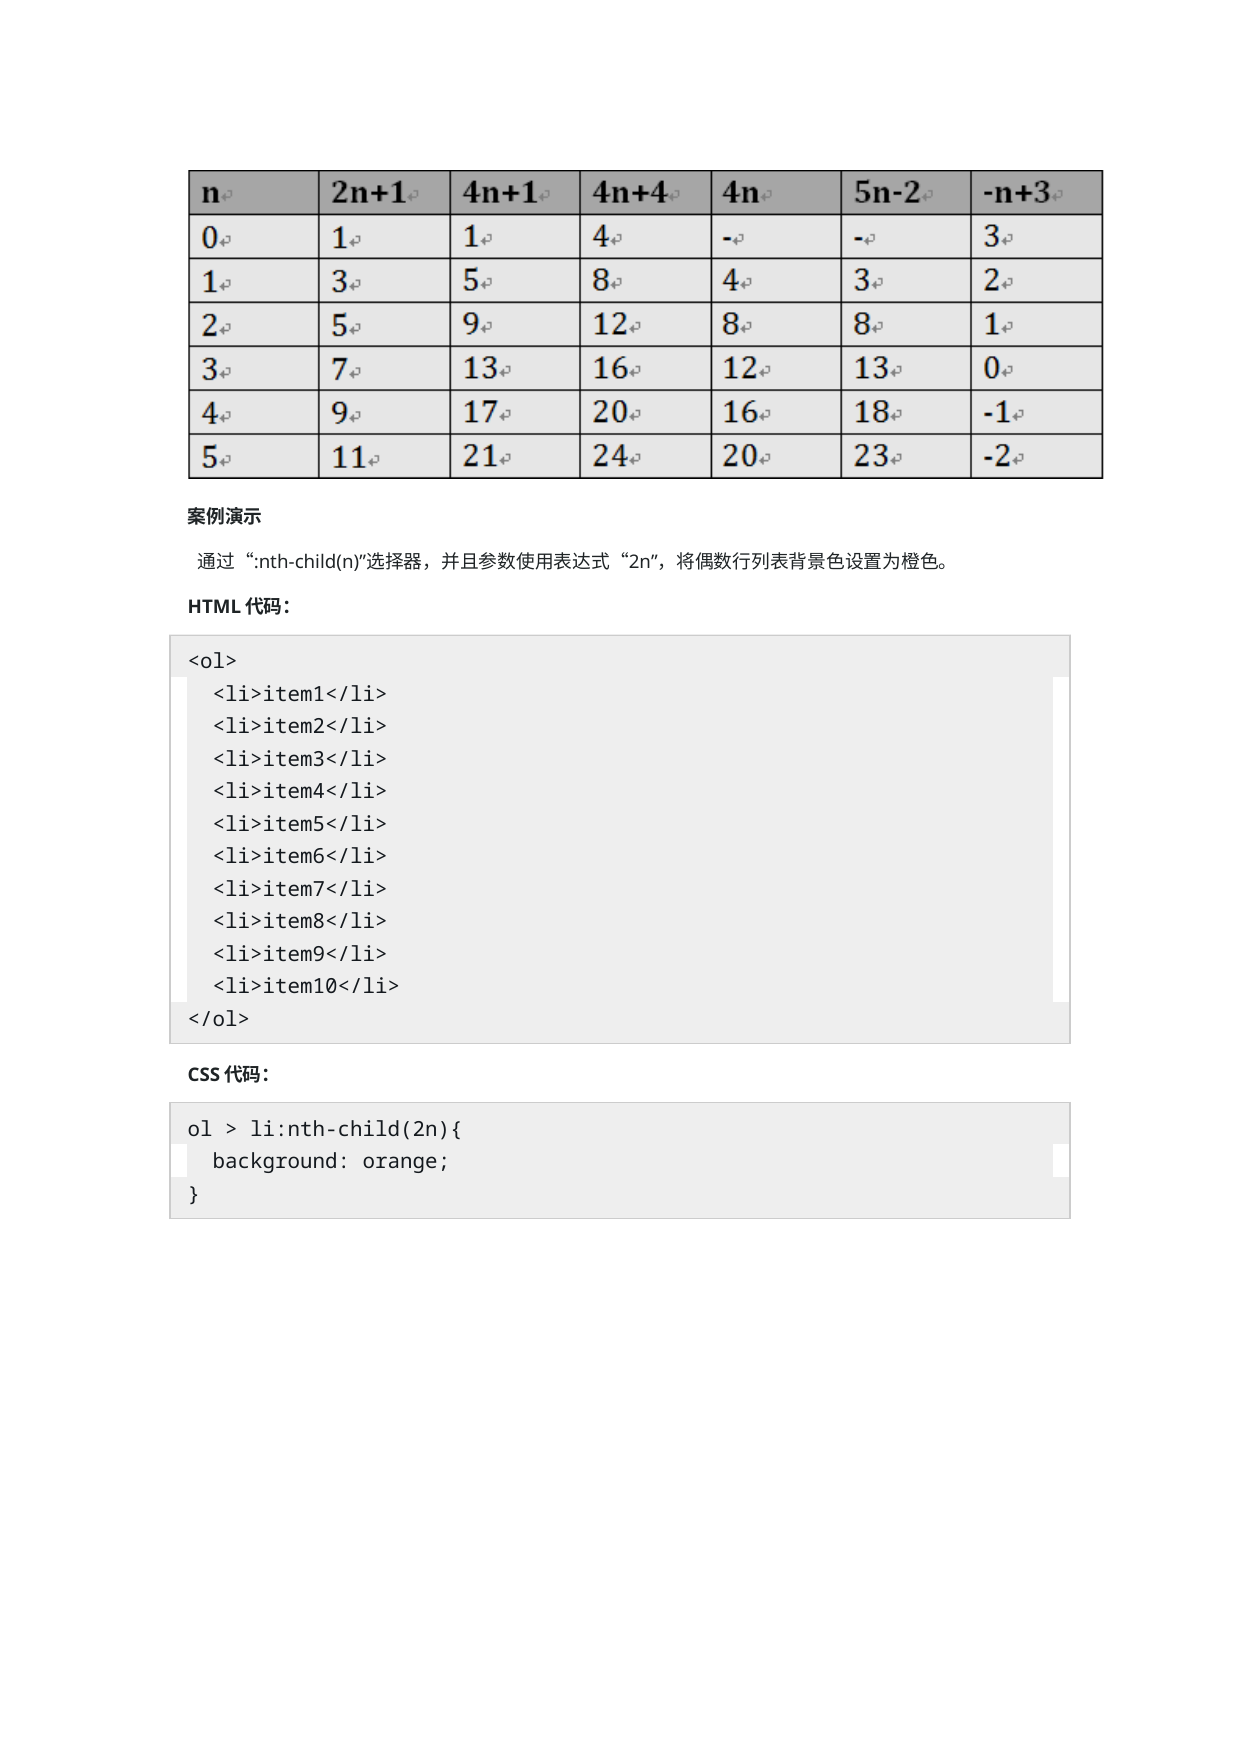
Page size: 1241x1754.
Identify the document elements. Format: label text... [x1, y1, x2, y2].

text <li>item5</li> [187, 807, 1053, 839]
text <ol> [171, 636, 1069, 677]
text CSS代码： [187, 1057, 1053, 1089]
text <li>item10</li> [187, 969, 1053, 992]
text 通过“:nth-child(n)”选择器，并且参数使用表达式“2n”，将偶数行列表背景色设置为橙色。 [187, 544, 1053, 577]
text </ol>​ [171, 992, 1069, 1043]
text background: orange; [187, 1144, 1053, 1167]
text } [171, 1167, 1069, 1218]
text <li>item1</li> [187, 677, 1053, 709]
text ol > li:nth-child(2n){ [171, 1103, 1069, 1144]
text <li>item4</li> [187, 774, 1053, 807]
text <li>item2</li> [187, 709, 1053, 742]
text HTML代码： [187, 589, 1053, 622]
text <li>item9</li> [187, 937, 1053, 969]
text <li>item7</li> [187, 872, 1053, 904]
text <li>item6</li> [187, 839, 1053, 872]
text <li>item8</li> [187, 904, 1053, 937]
picture [187, 170, 1105, 479]
text <li>item3</li> [187, 742, 1053, 774]
text 案例演示 [187, 499, 1053, 532]
